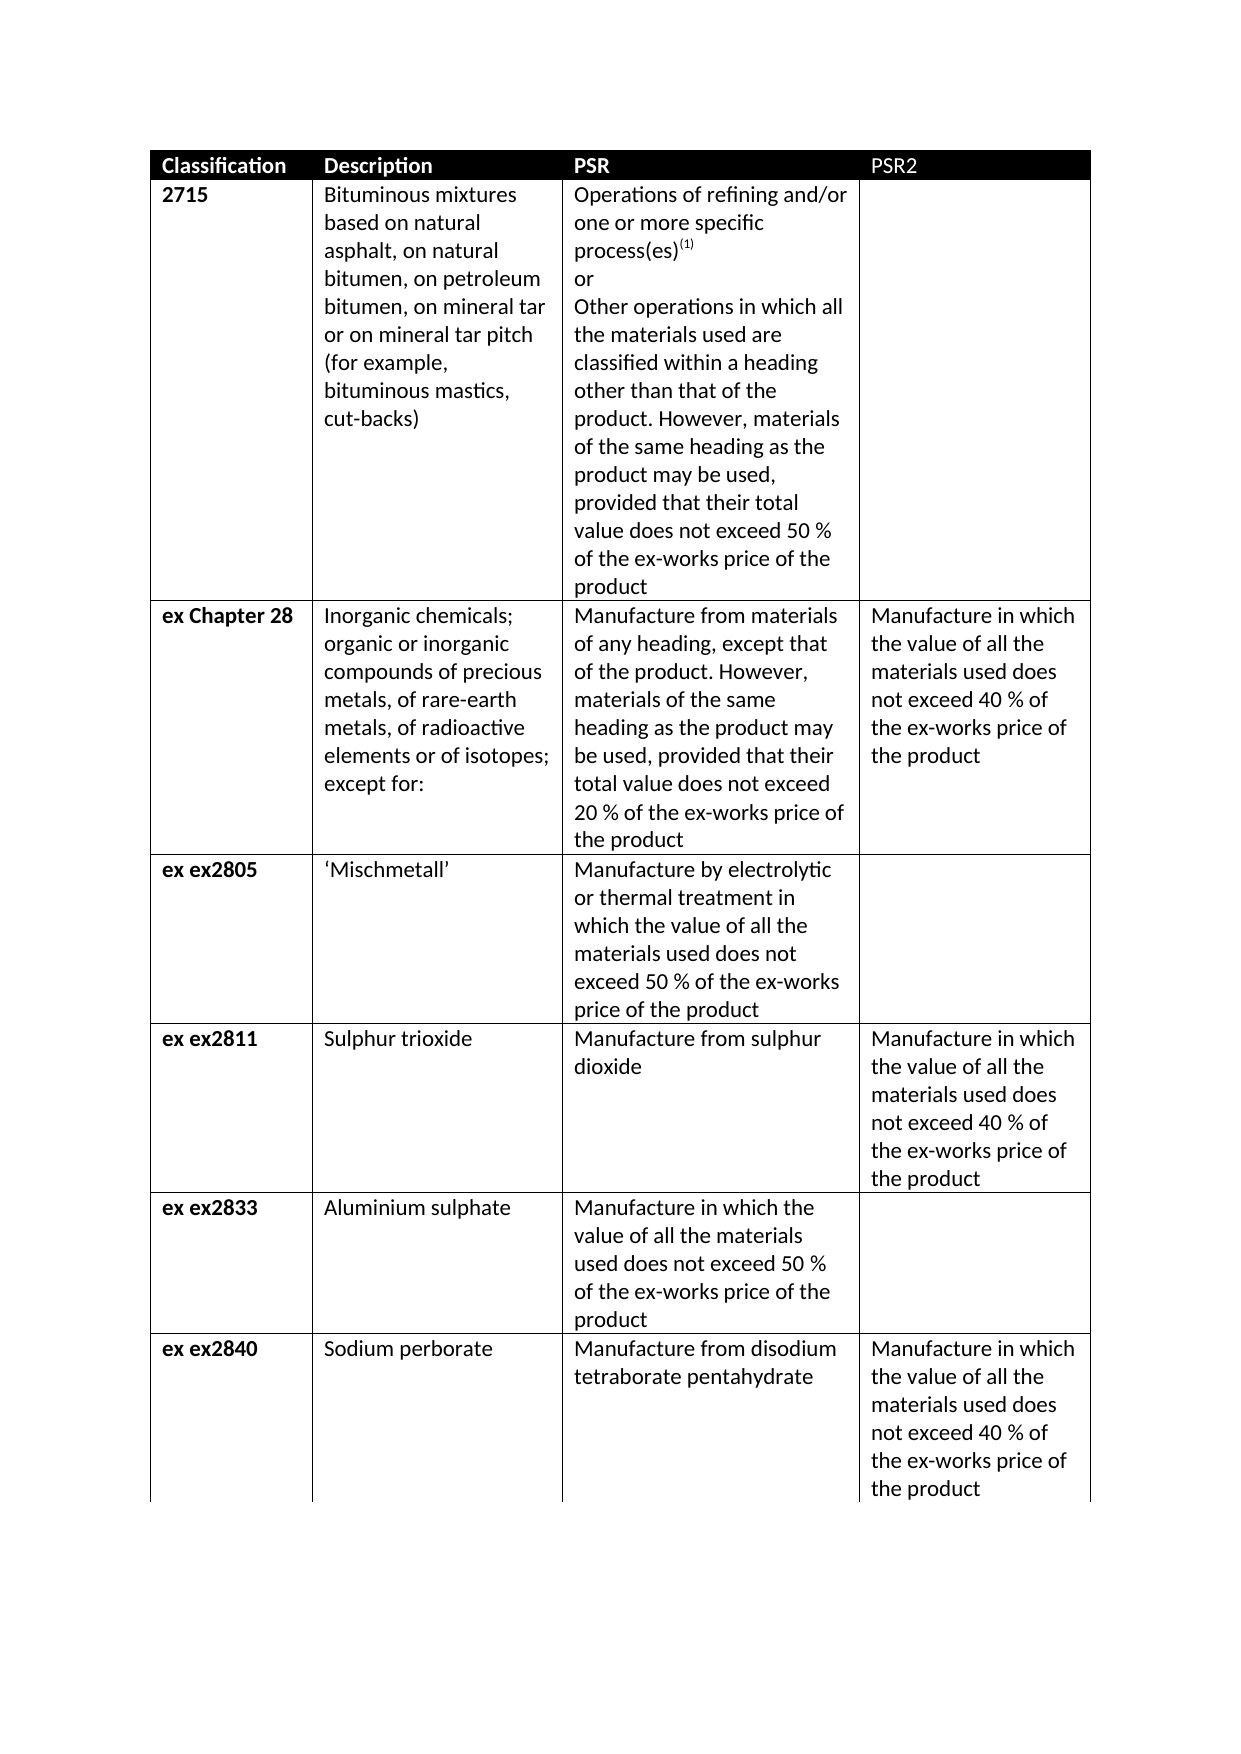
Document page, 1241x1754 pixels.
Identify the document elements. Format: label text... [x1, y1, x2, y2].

table_cell ‘Mischmetall’ [313, 855, 562, 1023]
table_cell Manufacture in which the value of all the materials used does not exceed 40 % of the ex-works price of the product [860, 601, 1090, 854]
table_cell ex Chapter 28 [151, 601, 312, 854]
table_header PSR2 [860, 151, 1090, 179]
table_cell Inorganic chemicals; organic or inorganic compounds of precious metals, of rare-earth metals, of radioactive elements or of isotopes; except for: [313, 601, 562, 854]
table_cell Bituminous mixtures based on natural asphalt, on natural bitumen, on petroleum bitumen, on mineral tar or on mineral tar pitch (for example, bituminous mastics, cut-backs) [313, 180, 562, 600]
table_cell [860, 180, 1090, 600]
table_cell [860, 855, 1090, 1023]
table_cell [563, 180, 859, 600]
table_cell Manufacture in which the value of all the materials used does not exceed 40 % of the ex-works price of the product [860, 1024, 1090, 1192]
table_cell ex ex2833 [151, 1193, 312, 1333]
table_cell 2715 [151, 180, 312, 600]
table_cell Sulphur trioxide [313, 1024, 562, 1192]
table_cell [860, 1193, 1090, 1333]
table_cell Manufacture in which the value of all the materials used does not exceed 50 % of the ex-works price of the product [563, 1193, 859, 1333]
table_cell Manufacture by electrolytic or thermal treatment in which the value of all the materials used does not exceed 50 % of the ex-works price of the product [563, 855, 859, 1023]
table_cell Sodium perborate [313, 1334, 562, 1502]
table_header Classification [151, 151, 312, 179]
table_header PSR [563, 151, 859, 179]
table_cell Aluminium sulphate [313, 1193, 562, 1333]
table_cell ex ex2811 [151, 1024, 312, 1192]
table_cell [860, 1334, 1090, 1502]
table_cell ex ex2840 [151, 1334, 312, 1502]
table_cell Manufacture from materials of any heading, except that of the product. However, materials of the same heading as the product may be used, provided that their total value does not exceed 20 % of the ex-works price of the product [563, 601, 859, 854]
table_cell ex ex2805 [151, 855, 312, 1023]
table_header Description [313, 151, 562, 179]
table_cell Manufacture from sulphur dioxide [563, 1024, 859, 1192]
table_cell Manufacture from disodium tetraborate pentahydrate [563, 1334, 859, 1502]
